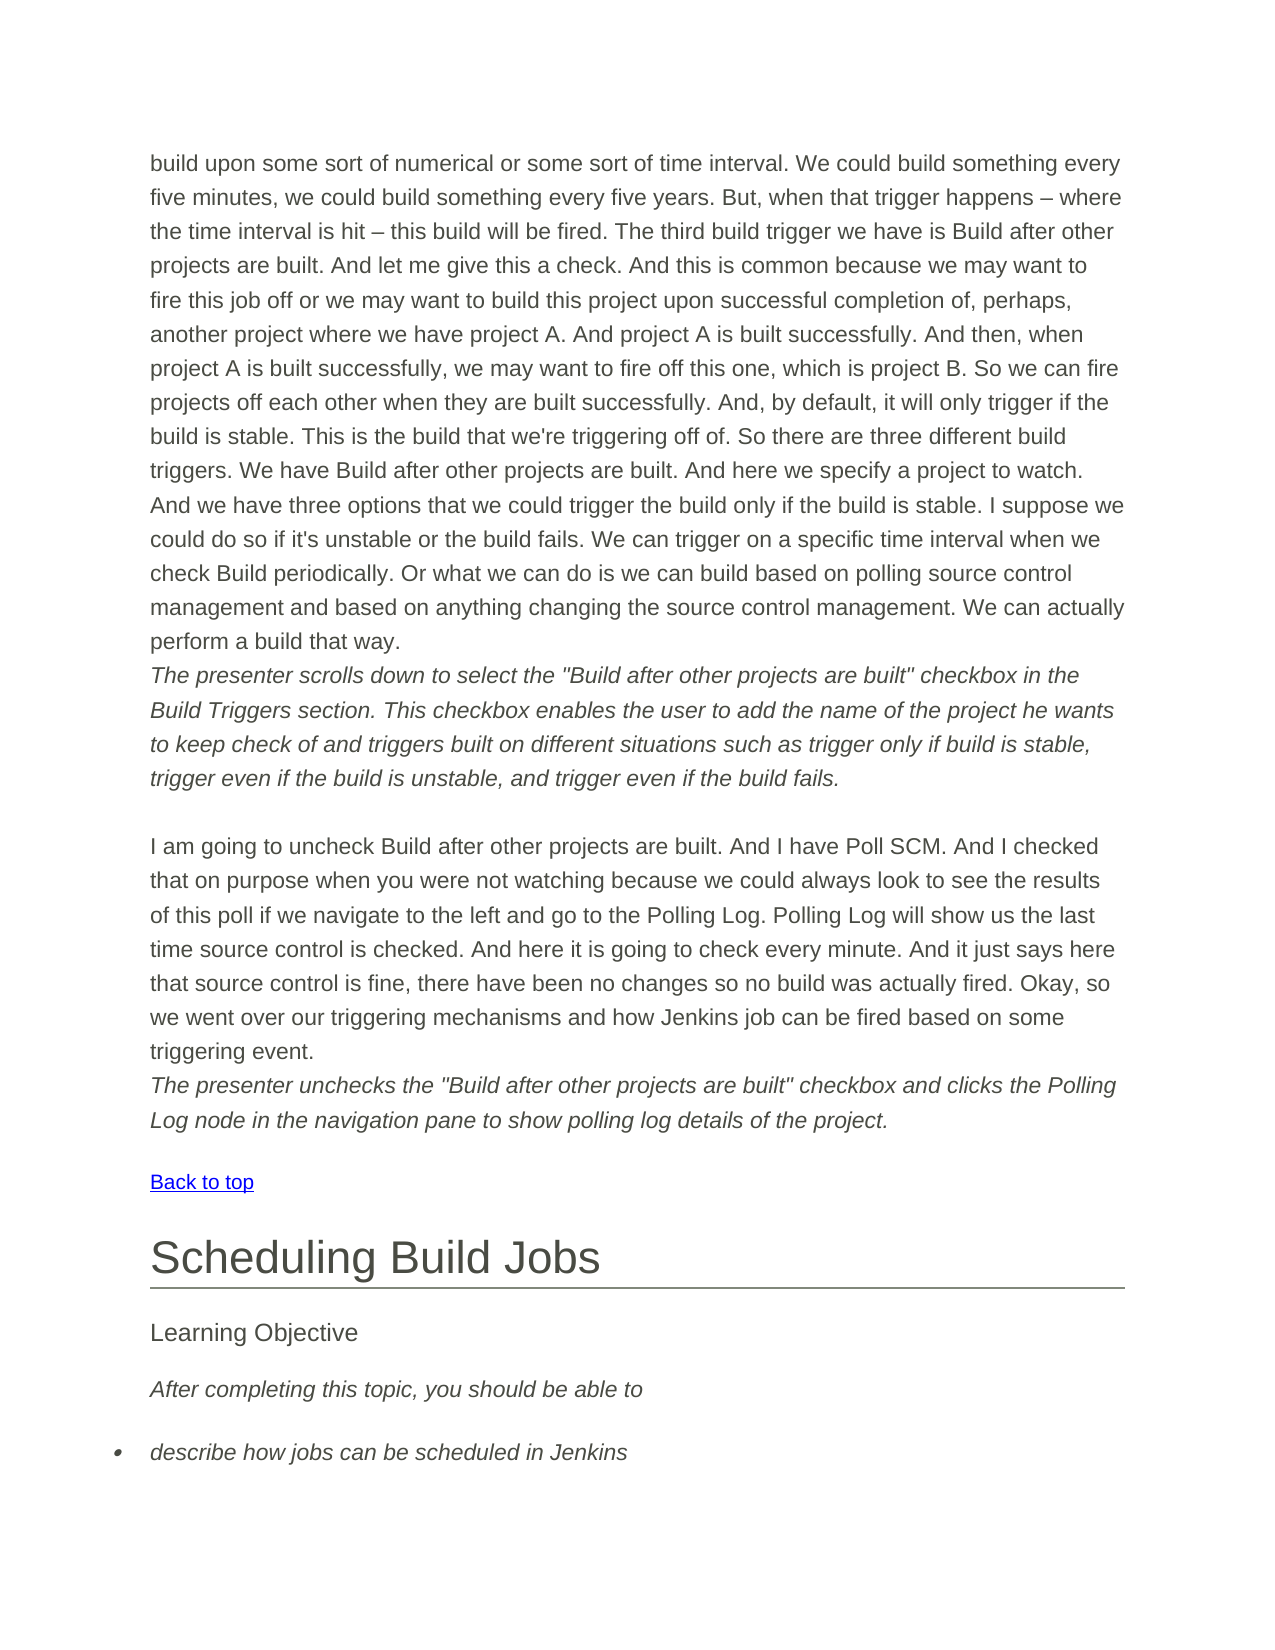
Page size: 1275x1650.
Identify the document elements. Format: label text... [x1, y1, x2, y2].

subtitle Learning Objective [150, 1318, 1125, 1347]
subtitle Scheduling Build Jobs [150, 1230, 1125, 1287]
text After completing this topic, you should be able to [150, 1376, 1125, 1402]
list describe how jobs can be scheduled in Jenkins [112, 1439, 1125, 1466]
text Back to top [150, 1170, 1125, 1194]
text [150, 150, 1125, 1133]
